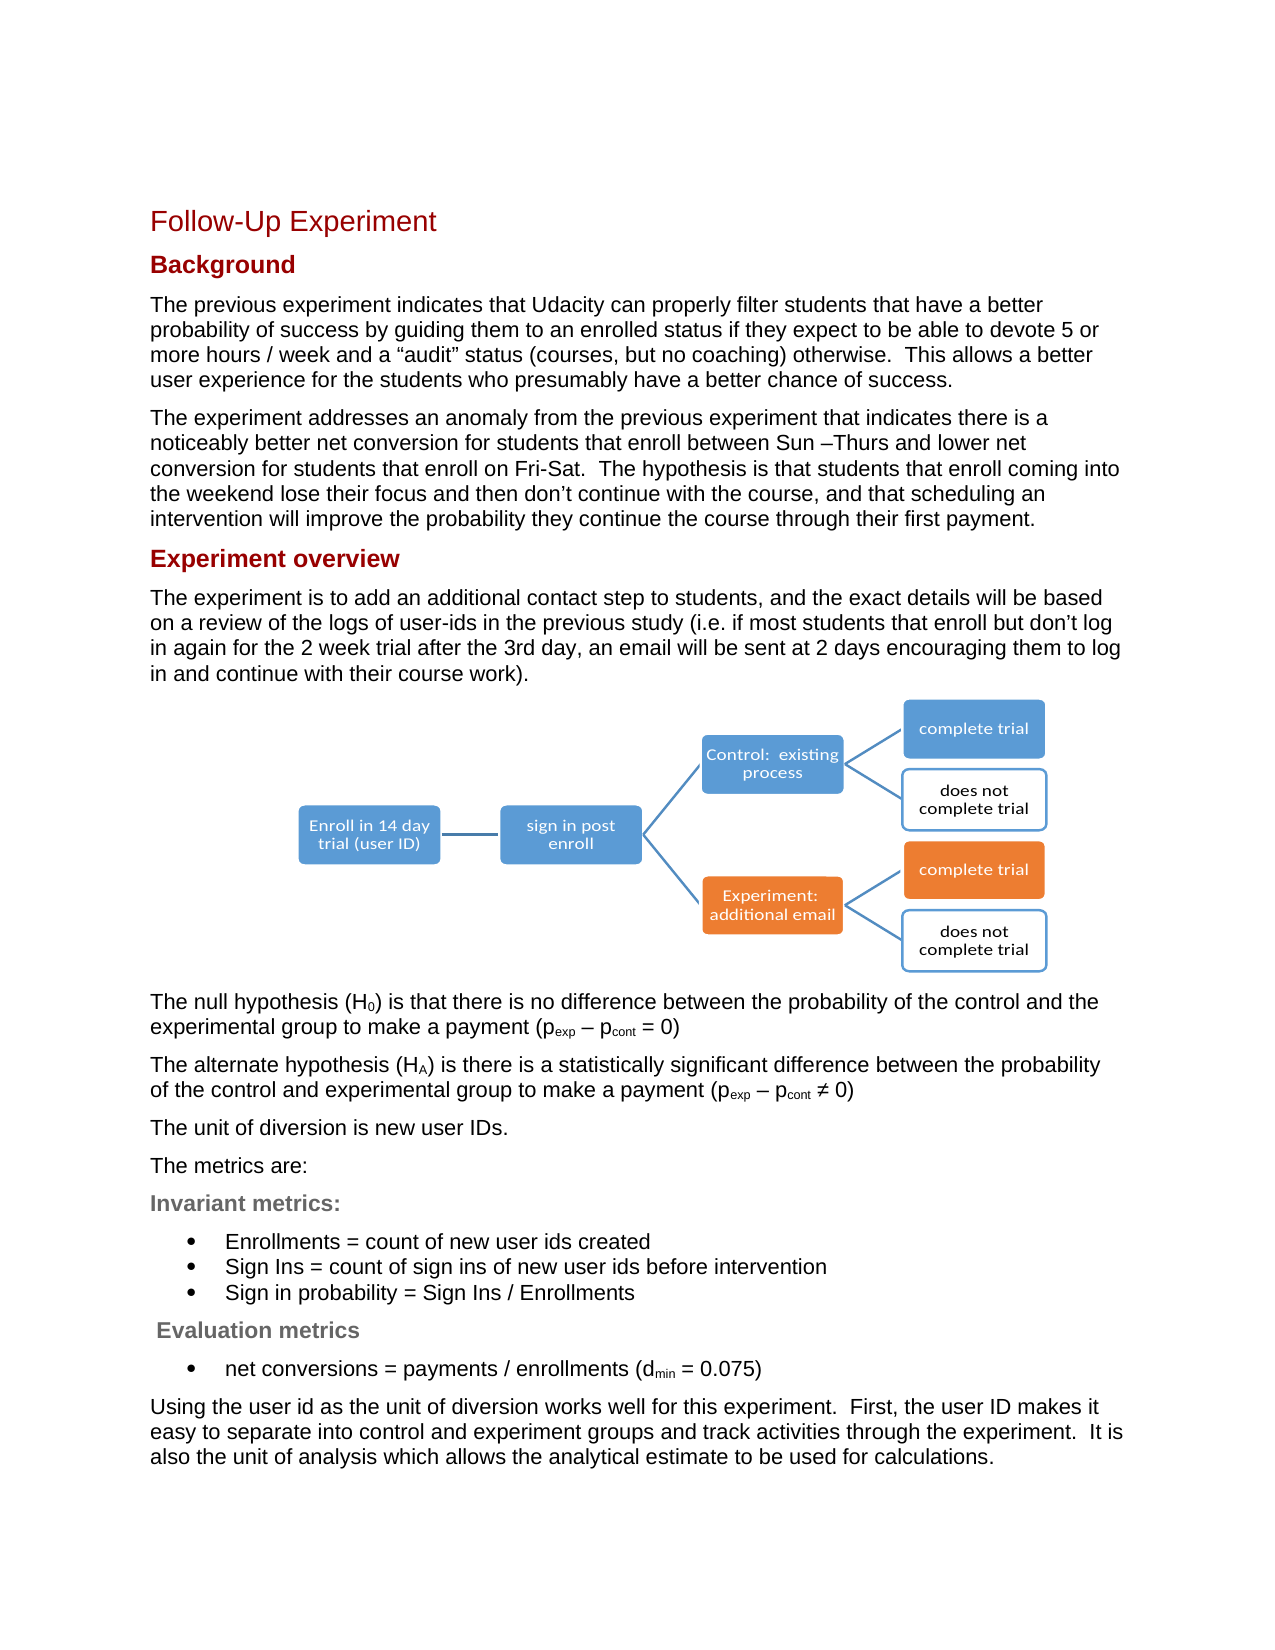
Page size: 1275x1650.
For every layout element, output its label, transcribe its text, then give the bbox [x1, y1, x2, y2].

list Sign in probability = Sign Ins / Enrollments [187, 1279, 1125, 1305]
text The unit of diversion is new user IDs. [150, 1115, 1125, 1140]
subtitle Follow-Up Experiment [150, 204, 1125, 238]
text The previous experiment indicates that Udacity can properly filter students that have a better probability of success by guiding them to an enrolled status if they expect to be able to devote 5 or more hours / week and a “audit” status (courses, but no coaching) otherwise. This allows a better user experience for the students who presumably have a better chance of success. [150, 292, 1125, 392]
subtitle Background [150, 250, 1125, 279]
text The alternate hypothesis (HA) is there is a statistically significant difference between the probability of the control and experimental group to make a payment (pexp – pcont ≠ 0) [150, 1052, 1125, 1102]
text The experiment is to add an additional contact step to students, and the exact details will be based on a review of the logs of user-ids in the previous study (i.e. if most students that enroll but don’t log in again for the 2 week trial after the 3rd day, an email will be sent at 2 days encouraging them to log in and continue with their course work). [150, 585, 1125, 686]
text The metrics are: [150, 1152, 1125, 1178]
list Enrollments = count of new user ids created [187, 1229, 1125, 1254]
subtitle Evaluation metrics [150, 1317, 1125, 1343]
list net conversions = payments / enrollments (dmin = 0.075) [187, 1356, 1125, 1381]
text Using the user id as the unit of diversion works well for this experiment. First, the user ID makes it easy to separate into control and experiment groups and track activities through the experiment. It is also the unit of analysis which allows the analytical estimate to be used for calculations. [150, 1394, 1125, 1469]
text The null hypothesis (H0) is that there is no difference between the probability of the control and the experimental group to make a payment (pexp – pcont = 0) [150, 989, 1125, 1039]
text The experiment addresses an anomaly from the previous experiment that indicates there is a noticeably better net conversion for students that enroll between Sun –Thurs and lower net conversion for students that enroll on Fri-Sat. The hypothesis is that students that enroll coming into the weekend lose their focus and then don’t continue with the course, and that scheduling an intervention will improve the probability they continue the course through their first payment. [150, 405, 1125, 531]
subtitle Invariant metrics: [150, 1190, 1125, 1217]
subtitle Experiment overview [150, 543, 1125, 572]
list Sign Ins = count of sign ins of new user ids before intervention [187, 1254, 1125, 1279]
